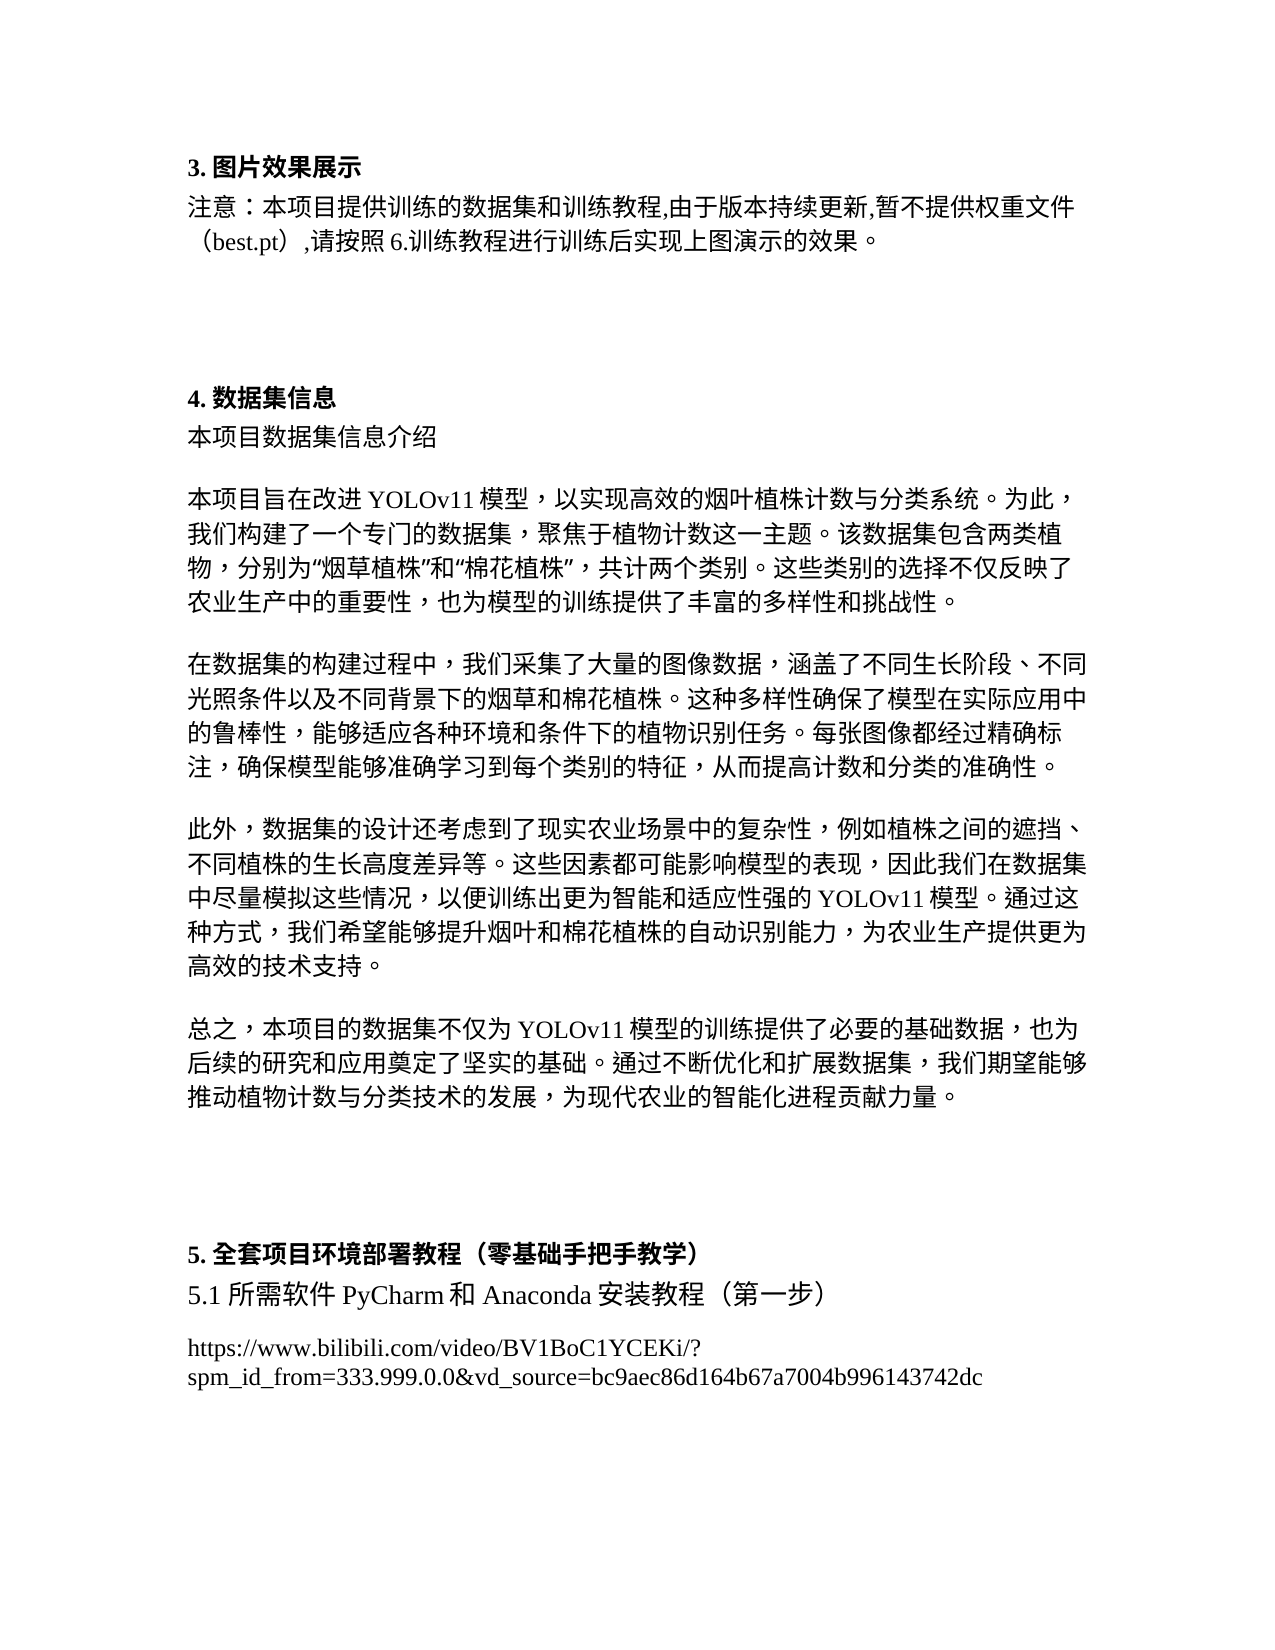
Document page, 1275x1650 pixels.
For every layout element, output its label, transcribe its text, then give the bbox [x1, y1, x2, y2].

text 本项目数据集信息介绍 本项目旨在改进YOLOv11模型，以实现高效的烟叶植株计数与分类系统。为此，我们构建了一个专门的数据集，聚焦于植物计数这一主题。该数据集包含两类植物，分别为“烟草植株”和“棉花植株”，共计两个类别。这些类别的选择不仅反映了农业生产中的重要性，也为模型的训练提供了丰富的多样性和挑战性。 在数据集的构建过程中，我们采集了大量的图像数据，涵盖了不同生长阶段、不同光照条件以及不同背景下的烟草和棉花植株。这种多样性确保了模型在实际应用中的鲁棒性，能够适应各种环境和条件下的植物识别任务。每张图像都经过精确标注，确保模型能够准确学习到每个类别的特征，从而提高计数和分类的准确性。 此外，数据集的设计还考虑到了现实农业场景中的复杂性，例如植株之间的遮挡、不同植株的生长高度差异等。这些因素都可能影响模型的表现，因此我们在数据集中尽量模拟这些情况，以便训练出更为智能和适应性强的YOLOv11模型。通过这种方式，我们希望能够提升烟叶和棉花植株的自动识别能力，为农业生产提供更为高效的技术支持。 总之，本项目的数据集不仅为YOLOv11模型的训练提供了必要的基础数据，也为后续的研究和应用奠定了坚实的基础。通过不断优化和扩展数据集，我们期望能够推动植物计数与分类技术的发展，为现代农业的智能化进程贡献力量。 [187, 419, 1087, 1113]
subtitle 3. 图片效果展示 [187, 150, 1087, 184]
subtitle 5. 全套项目环境部署教程（零基础手把手教学） [187, 1236, 1087, 1270]
text 5.1 所需软件PyCharm和Anaconda安装教程（第一步） [187, 1276, 1087, 1312]
text 注意：本项目提供训练的数据集和训练教程,由于版本持续更新,暂不提供权重文件（best.pt）,请按照6.训练教程进行训练后实现上图演示的效果。 [187, 189, 1087, 257]
subtitle 4. 数据集信息 [187, 380, 1087, 414]
text https://www.bilibili.com/video/BV1BoC1YCEKi/?spm_id_from=333.999.0.0&vd_source=bc9aec86d164b67a7004b996143742dc [187, 1333, 1087, 1391]
